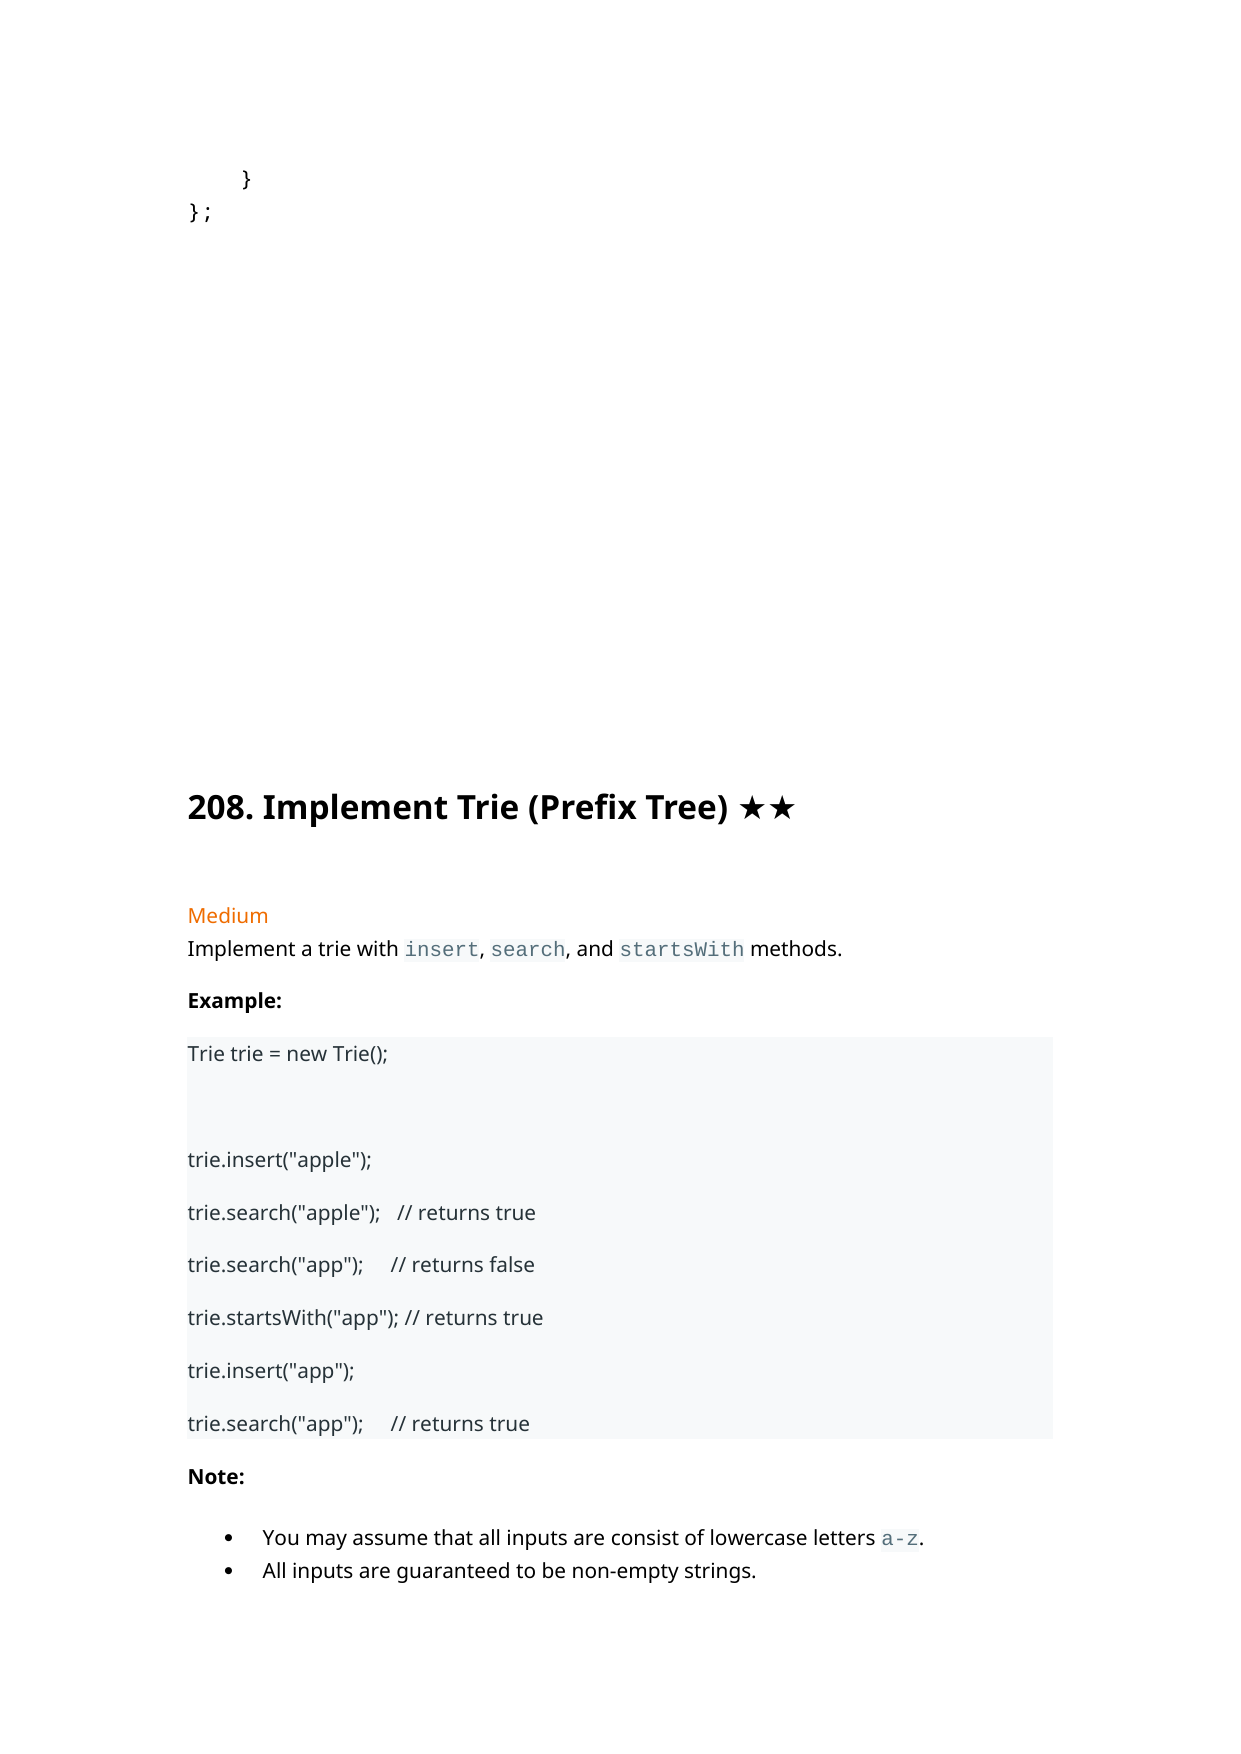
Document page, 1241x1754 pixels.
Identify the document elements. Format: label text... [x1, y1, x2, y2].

text trie.search("apple"); // returns true [187, 1196, 1053, 1228]
text Example: [187, 984, 1053, 1017]
text Note: [187, 1460, 1053, 1492]
list You may assume that all inputs are consist of lowercase letters a-z. [225, 1522, 1053, 1554]
text }; [187, 194, 1053, 227]
text trie.insert("app"); [187, 1354, 1053, 1387]
text trie.search("app"); // returns false [187, 1249, 1053, 1281]
text Medium [187, 899, 1053, 932]
text } [187, 162, 1053, 194]
text trie.insert("apple"); [187, 1143, 1053, 1176]
subtitle 208. Implement Trie (Prefix Tree) ★★ [187, 774, 1053, 839]
list All inputs are guaranteed to be non-empty strings. [225, 1554, 1053, 1587]
text Trie trie = new Trie(); [187, 1037, 1053, 1070]
text Implement a trie with insert, search, and startsWith methods. [187, 932, 1053, 964]
text trie.startsWith("app"); // returns true [187, 1301, 1053, 1334]
text trie.search("app"); // returns true [187, 1407, 1053, 1439]
